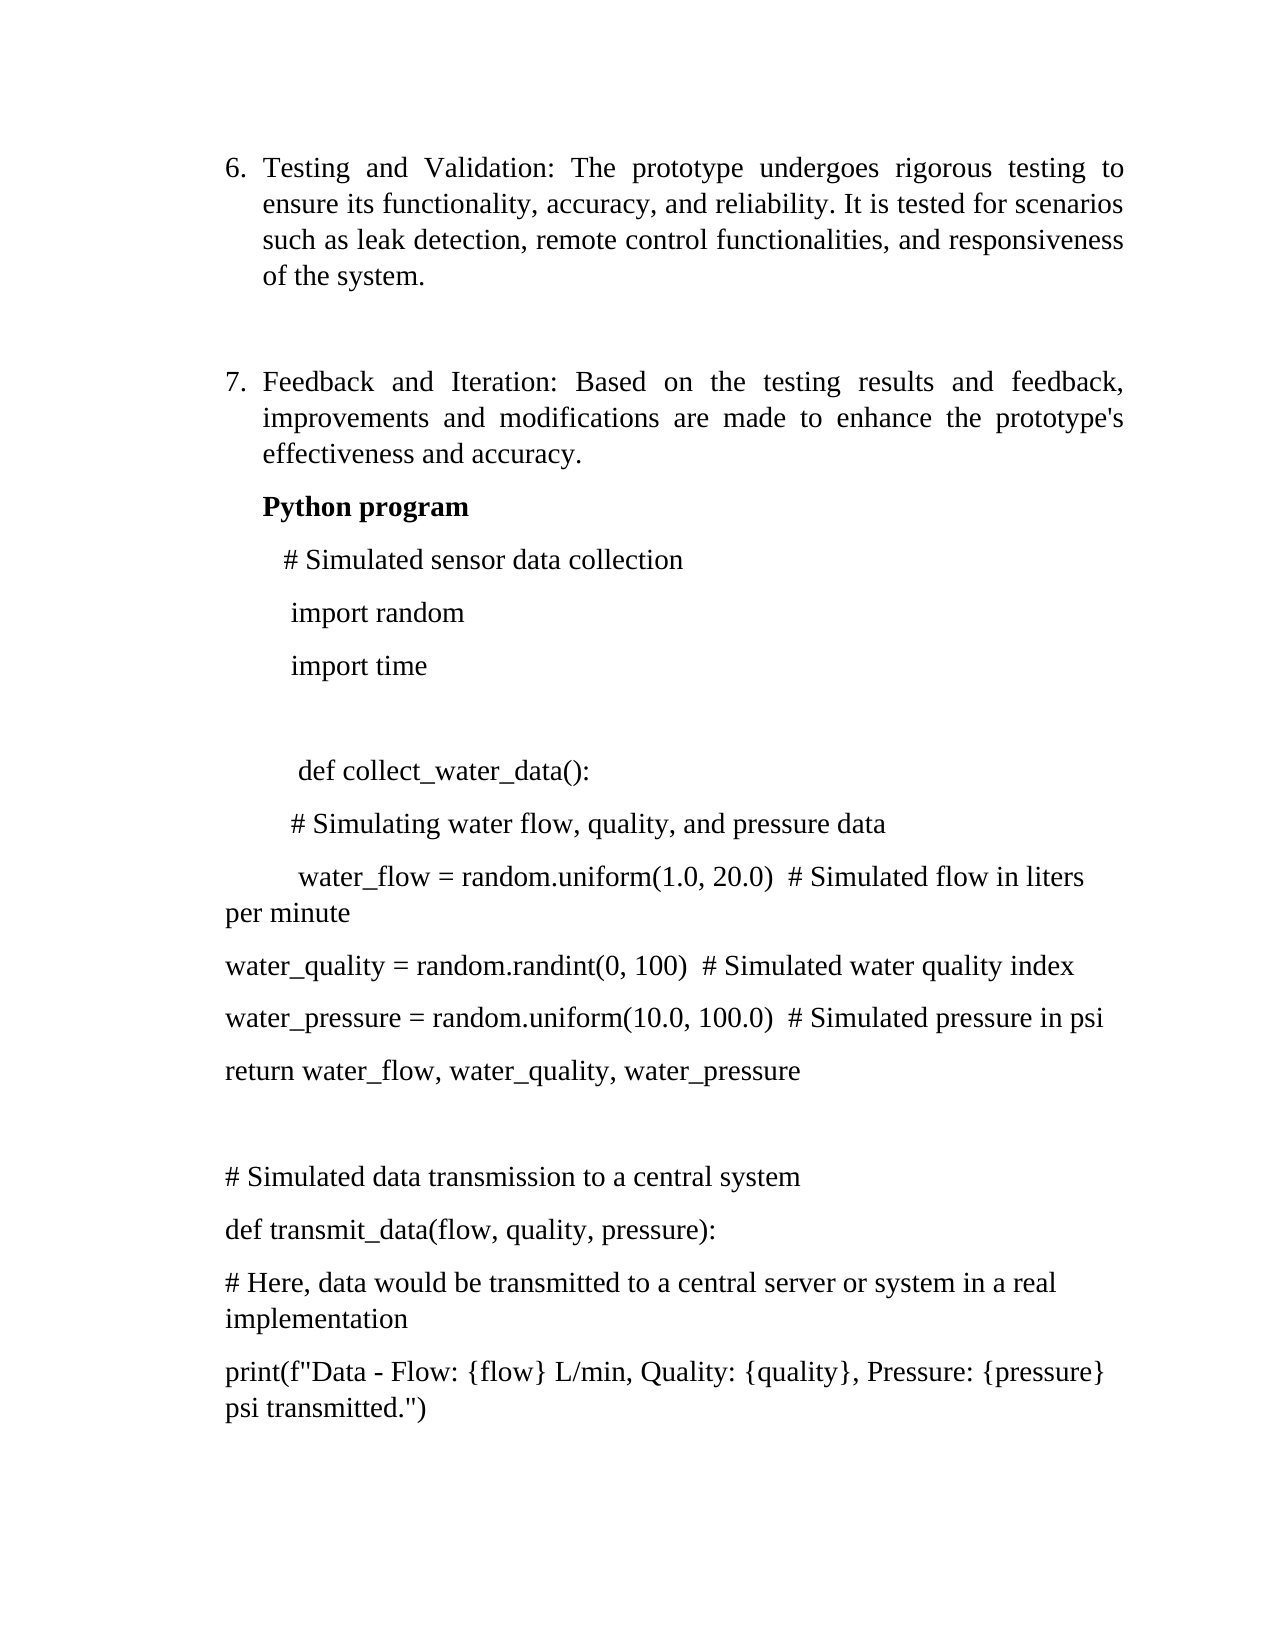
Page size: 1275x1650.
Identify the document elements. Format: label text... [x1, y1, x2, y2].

text # Simulated sensor data collection [225, 542, 1125, 576]
text # Simulating water flow, quality, and pressure data [225, 806, 1125, 839]
text return water_flow, water_quality, water_pressure [225, 1053, 1125, 1087]
text def transmit_data(flow, quality, pressure): [225, 1212, 1125, 1245]
text water_flow = random.uniform(1.0, 20.0) # Simulated flow in liters per minute [225, 859, 1125, 928]
text water_pressure = random.uniform(10.0, 100.0) # Simulated pressure in psi [225, 1001, 1125, 1034]
text import random [225, 595, 1125, 628]
text print(f"Data - Flow: {flow} L/min, Quality: {quality}, Pressure: {pressure} psi transmitted.") [225, 1354, 1125, 1423]
text # Simulated data transmission to a central system [225, 1159, 1125, 1193]
list Python program [262, 489, 1125, 523]
text def collect_water_data(): [225, 753, 1125, 787]
list 6. Testing and Validation: The prototype undergoes rigorous testing to ensure its functionality, accuracy, and reliability. It is tested for scenarios such as leak detection, remote control functionalities, and responsiveness of the system. [225, 150, 1125, 292]
text water_quality = random.randint(0, 100) # Simulated water quality index [225, 948, 1125, 981]
text # Here, data would be transmitted to a central server or system in a real implementation [225, 1265, 1125, 1334]
list Feedback and Iteration: Based on the testing results and feedback, improvements and modifications are made to enhance the prototype's effectiveness and accuracy. [225, 364, 1125, 470]
text import time [225, 648, 1125, 681]
